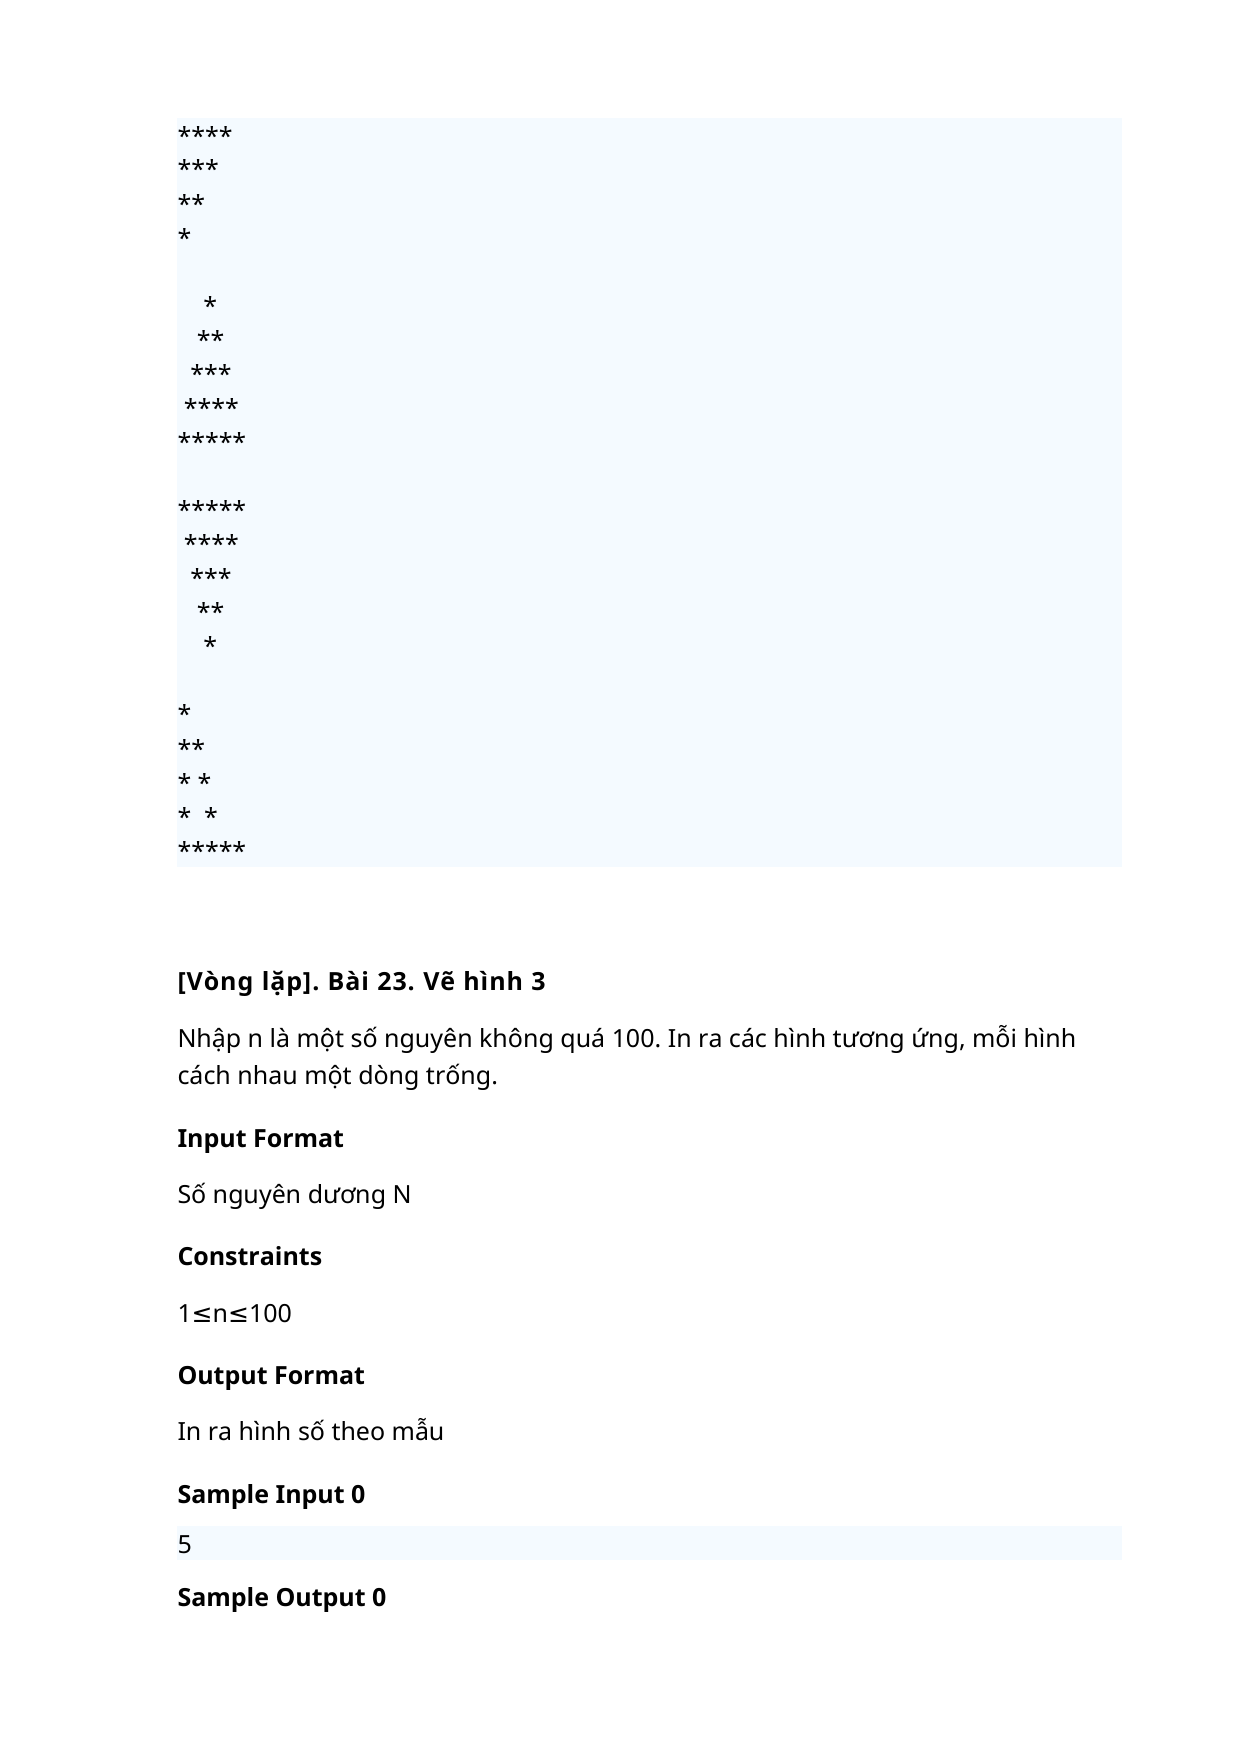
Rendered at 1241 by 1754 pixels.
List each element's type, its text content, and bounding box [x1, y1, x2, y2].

text * [177, 697, 1122, 731]
text * * [177, 799, 1122, 833]
text Số nguyên dương N [177, 1173, 1122, 1211]
text ** [177, 322, 1122, 357]
text *** [177, 152, 1122, 186]
text ** [177, 731, 1122, 765]
text ***** [177, 493, 1122, 527]
text **** [177, 391, 1122, 425]
text ***** [177, 833, 1122, 867]
text ** [177, 595, 1122, 629]
text ***** [177, 425, 1122, 459]
text * [177, 220, 1122, 254]
text Sample Input 0 [177, 1473, 1122, 1511]
text 5 [177, 1526, 1122, 1560]
text * * [177, 765, 1122, 799]
text **** [177, 527, 1122, 561]
text * [177, 629, 1122, 663]
text Output Format [177, 1354, 1122, 1392]
text In ra hình số theo mẫu [177, 1411, 1122, 1448]
text Input Format [177, 1117, 1122, 1154]
text ** [177, 186, 1122, 220]
text * [177, 288, 1122, 322]
text Constraints [177, 1236, 1122, 1273]
text **** [177, 118, 1122, 152]
text *** [177, 357, 1122, 391]
text Sample Output 0 [177, 1576, 1122, 1613]
text 1≤n≤100 [177, 1292, 1122, 1329]
text *** [177, 561, 1122, 595]
text Nhập n là một số nguyên không quá 100. In ra các hình tương ứng, mỗi hình cách nhau một dòng trống. [177, 1017, 1122, 1092]
text [Vòng lặp]. Bài 23. Vẽ hình 3 [177, 964, 1122, 998]
